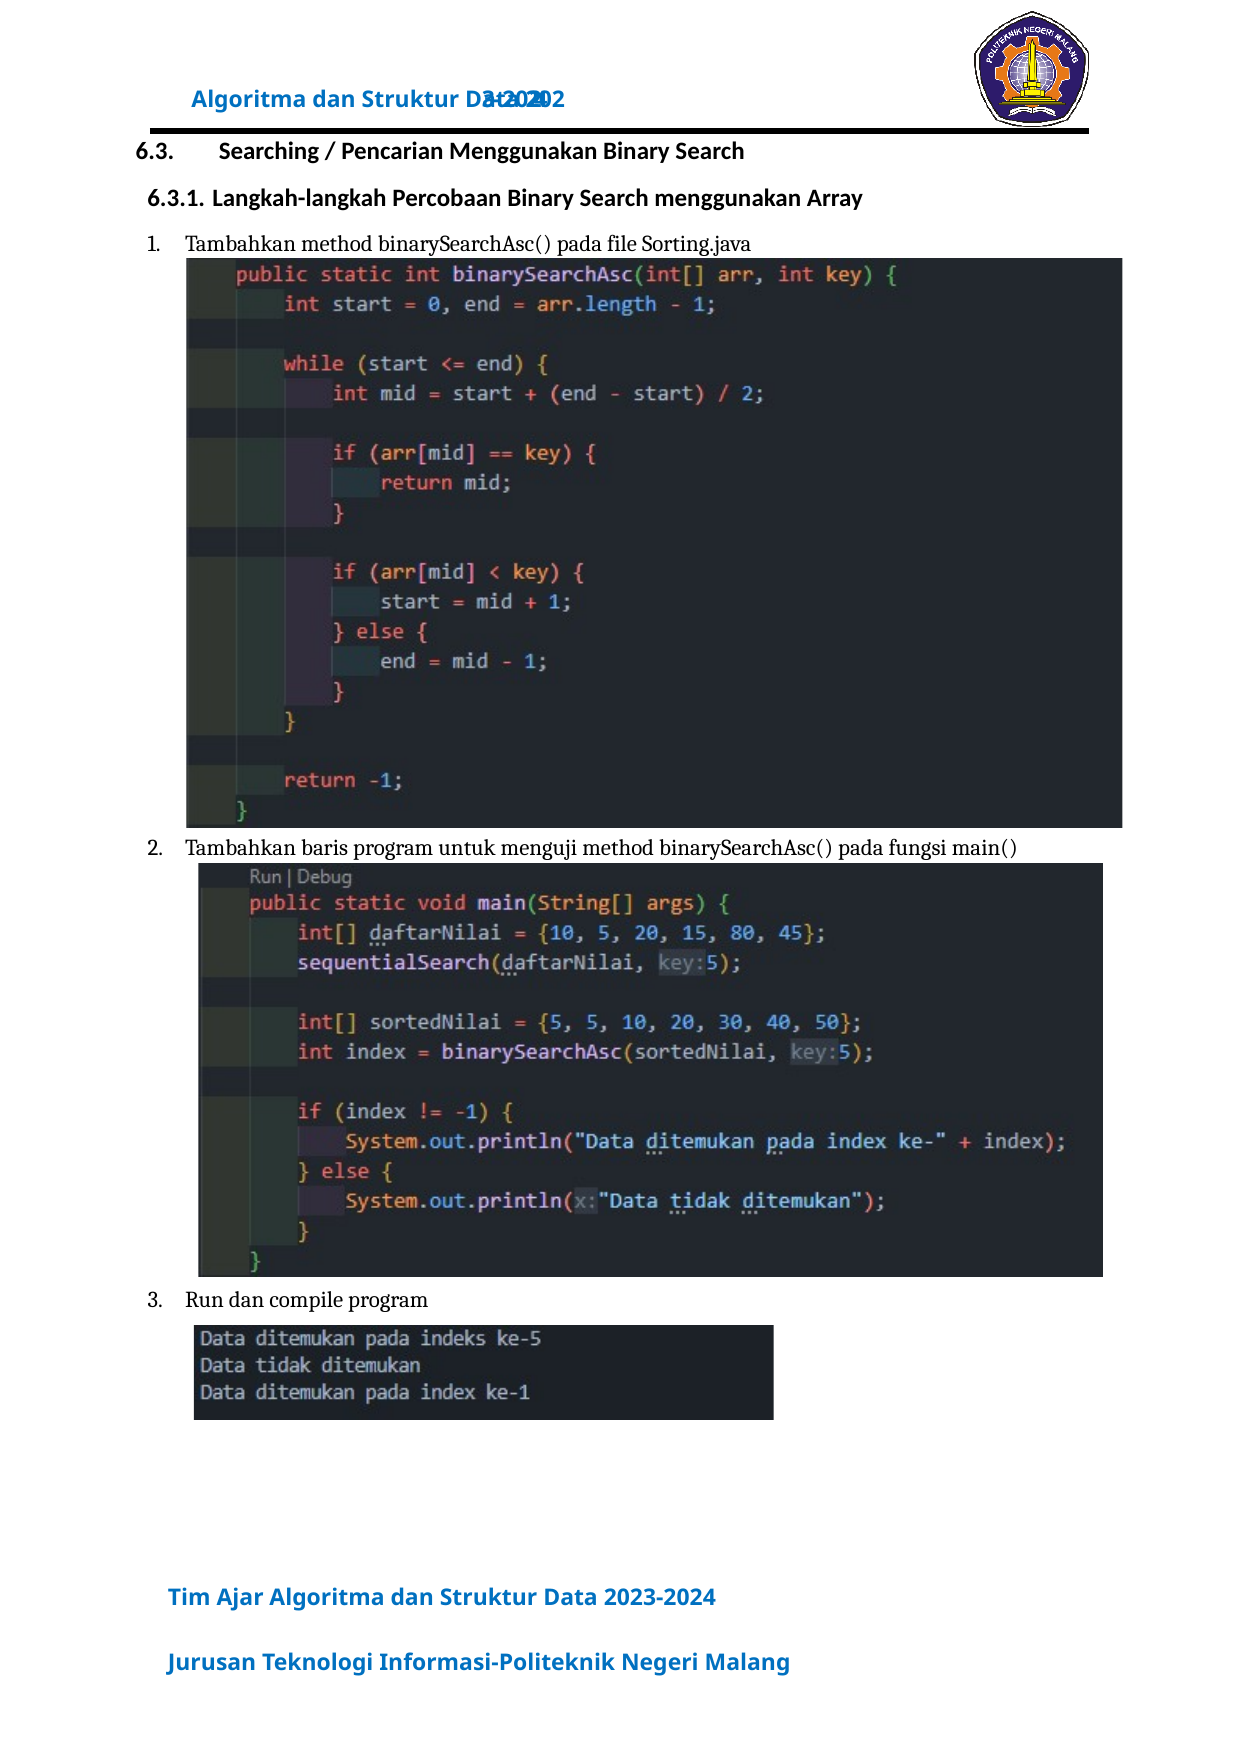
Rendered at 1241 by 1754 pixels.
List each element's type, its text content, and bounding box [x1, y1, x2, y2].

list Run dan compile program [147, 1285, 1127, 1313]
picture [191, 78, 578, 109]
subtitle 6.3.1. Langkah-langkah Percobaan Binary Search menggunakan Array [147, 182, 1134, 212]
picture [974, 11, 1089, 127]
picture [193, 1325, 774, 1420]
picture [186, 258, 1123, 828]
list Tambahkan method binarySearchAsc() pada file Sorting.java [147, 229, 1127, 257]
subtitle 6.3. Searching / Pencarian Menggunakan Binary Search [135, 135, 1134, 166]
list Tambahkan baris program untuk menguji method binarySearchAsc() pada fungsi main() [147, 833, 1127, 861]
picture [198, 863, 1103, 1277]
picture [219, 97, 224, 105]
